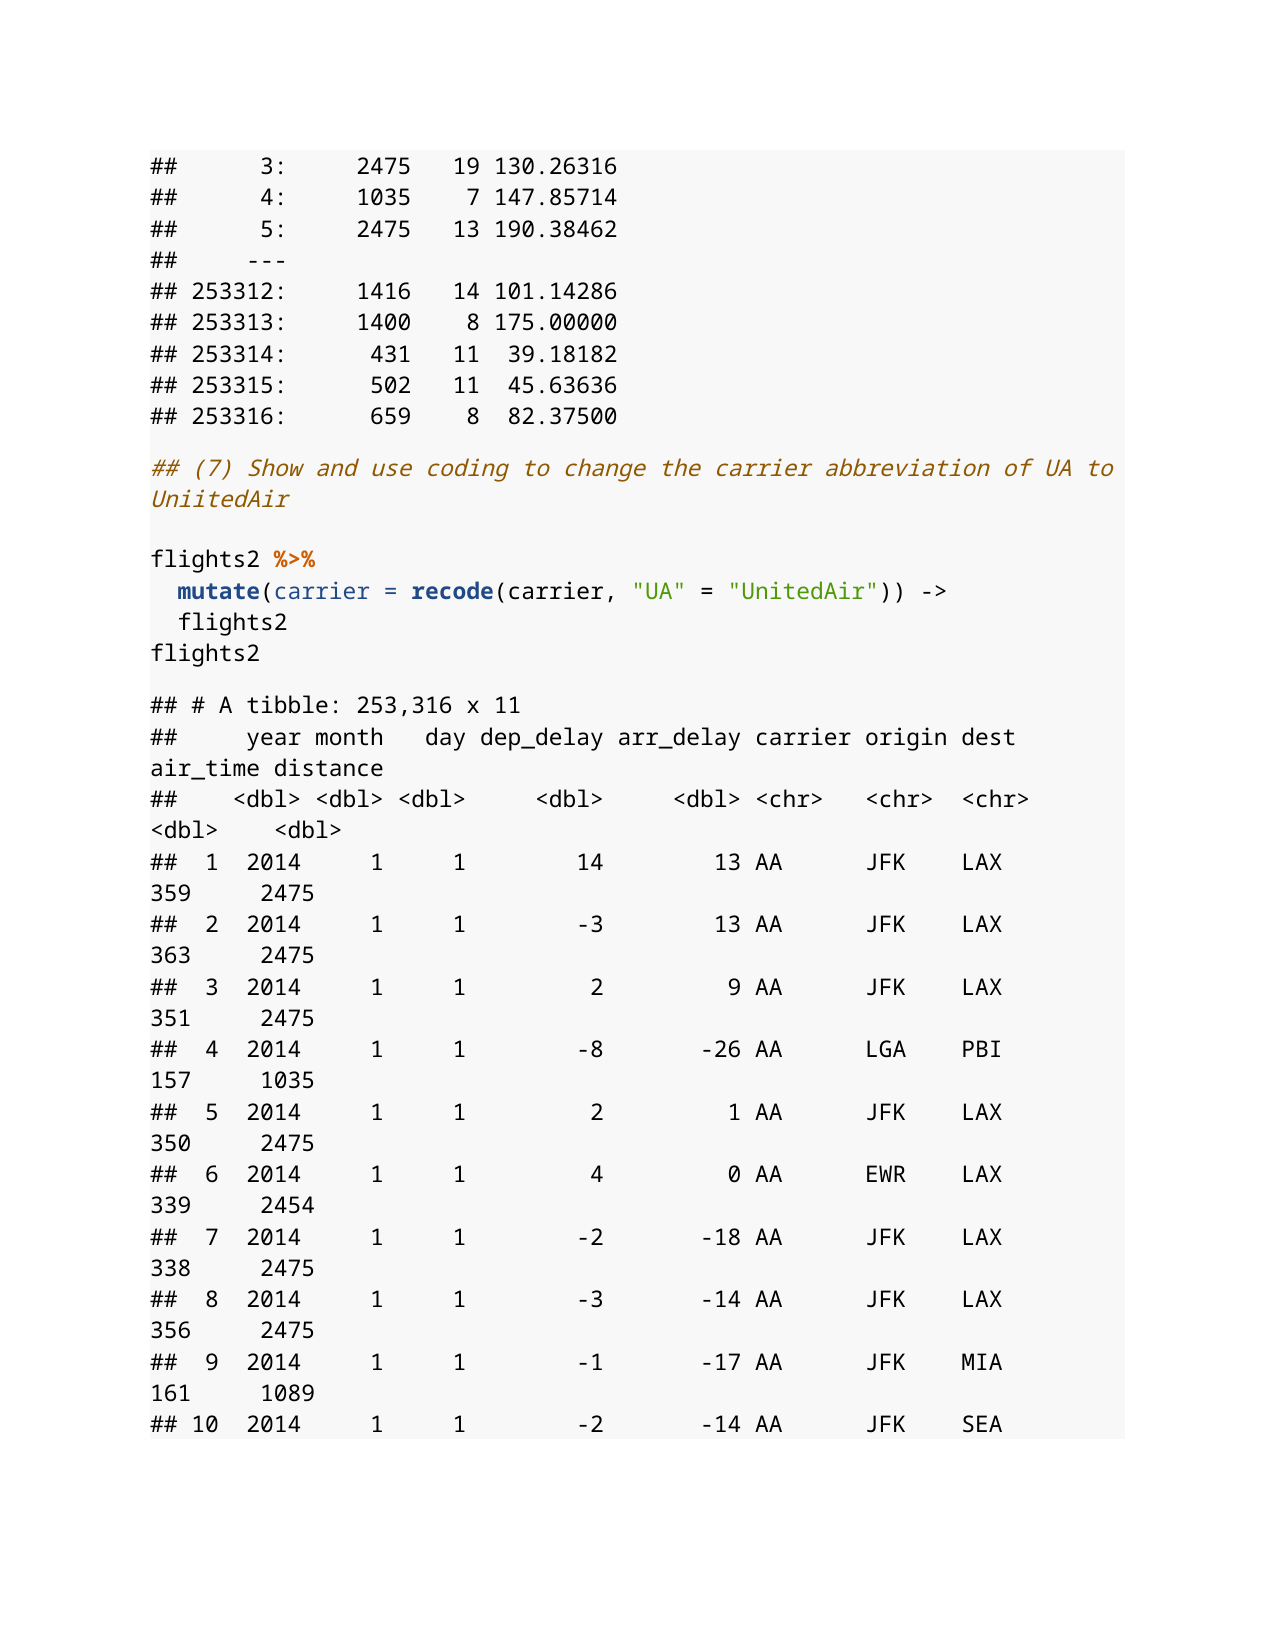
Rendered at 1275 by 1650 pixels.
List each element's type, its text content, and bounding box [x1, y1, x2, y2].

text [150, 689, 1125, 1439]
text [150, 150, 1125, 431]
text ## (7) Show and use coding to change the carrier abbreviation of UA to UniitedAir flights2 %>% mutate(carrier = recode(carrier, "UA" = "UnitedAir")) -> flights2 flights2 [150, 452, 1125, 668]
